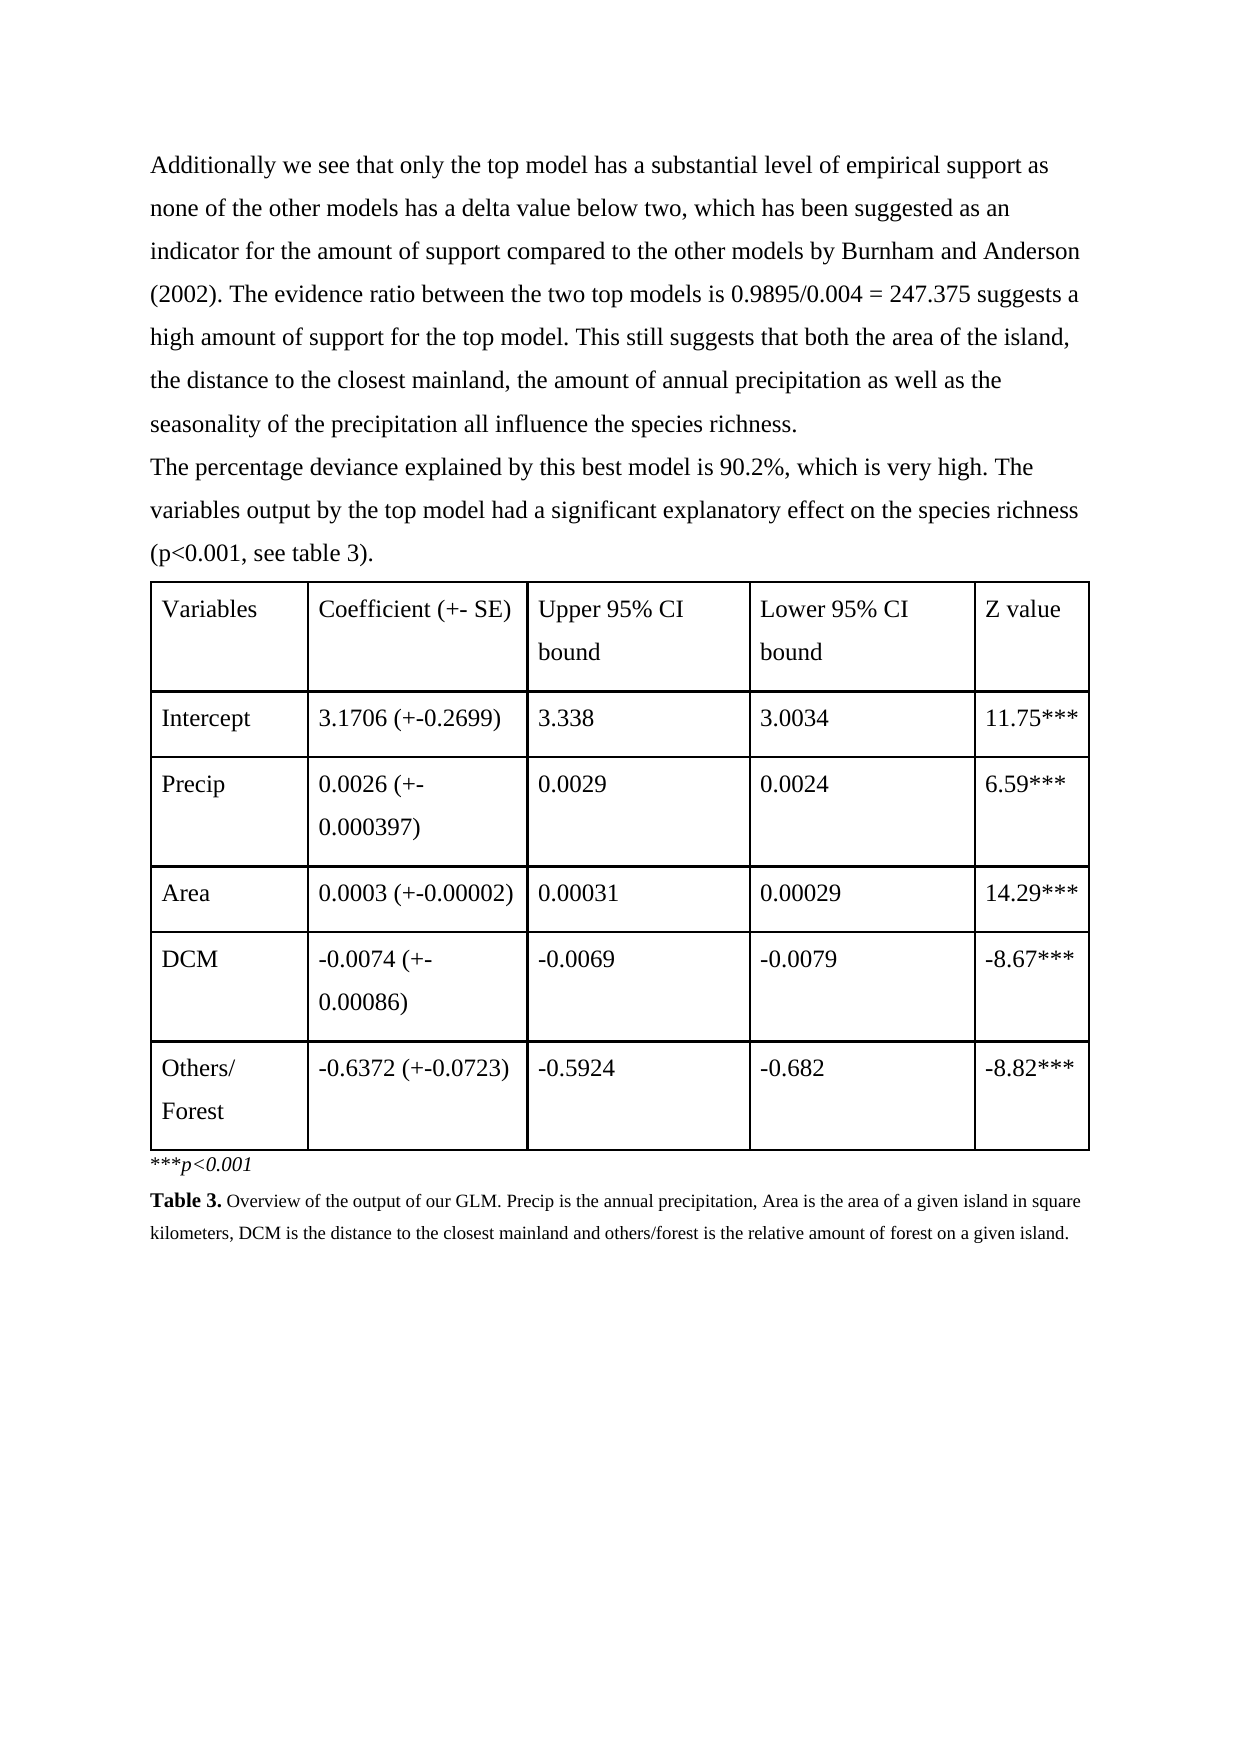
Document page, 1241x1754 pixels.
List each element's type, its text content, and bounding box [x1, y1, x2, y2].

table_cell Area [152, 868, 307, 931]
table_cell Intercept [152, 693, 307, 756]
table_cell 11.75*** [976, 693, 1088, 756]
table_header Z value [976, 583, 1088, 690]
table_cell 0.0026 (+-0.000397) [309, 758, 526, 865]
table_header Upper 95% CI bound [529, 583, 749, 690]
table_cell -0.0079 [751, 933, 974, 1040]
table_cell -0.0074 (+-0.00086) [309, 933, 526, 1040]
table_cell -0.0069 [529, 933, 749, 1040]
table_cell 0.00029 [751, 868, 974, 931]
table_cell Others/Forest [152, 1043, 307, 1149]
table_header Variables [152, 583, 307, 690]
text Additionally we see that only the top model has a substantial level of empirical support as none of the other models has a delta value below two, which has been suggested as an indicator for the amount of support compared to the other models by Burnham and Anderson (2002). The evidence ratio between the two top models is 0.9895/0.004 = 247.375 suggests a high amount of support for the top model. This still suggests that both the area of the island, the distance to the closest mainland, the amount of annual precipitation as well as the seasonality of the precipitation all influence the species richness. [150, 150, 1090, 437]
table_cell -8.82*** [976, 1043, 1088, 1149]
table_cell 6.59*** [976, 758, 1088, 865]
table_cell 3.338 [529, 693, 749, 756]
table_cell Precip [152, 758, 307, 865]
table_cell 14.29*** [976, 868, 1088, 931]
table_cell -0.6372 (+-0.0723) [309, 1043, 526, 1149]
text The percentage deviance explained by this best model is 90.2%, which is very high. The variables output by the top model had a significant explanatory effect on the species richness (p<0.001, see table 3). [150, 452, 1090, 567]
table_cell DCM [152, 933, 307, 1040]
table_cell -8.67*** [976, 933, 1088, 1040]
table_cell 3.1706 (+-0.2699) [309, 693, 526, 756]
text ***p<0.001 [150, 1151, 1090, 1176]
table_cell 0.0024 [751, 758, 974, 865]
table_cell 0.00031 [529, 868, 749, 931]
table_cell 0.0003 (+-0.00002) [309, 868, 526, 931]
table_header Lower 95% CI bound [751, 583, 974, 690]
table_header Coefficient (+- SE) [309, 583, 526, 690]
table_cell -0.5924 [529, 1043, 749, 1149]
table_cell 0.0029 [529, 758, 749, 865]
table_cell -0.682 [751, 1043, 974, 1149]
table_cell 3.0034 [751, 693, 974, 756]
